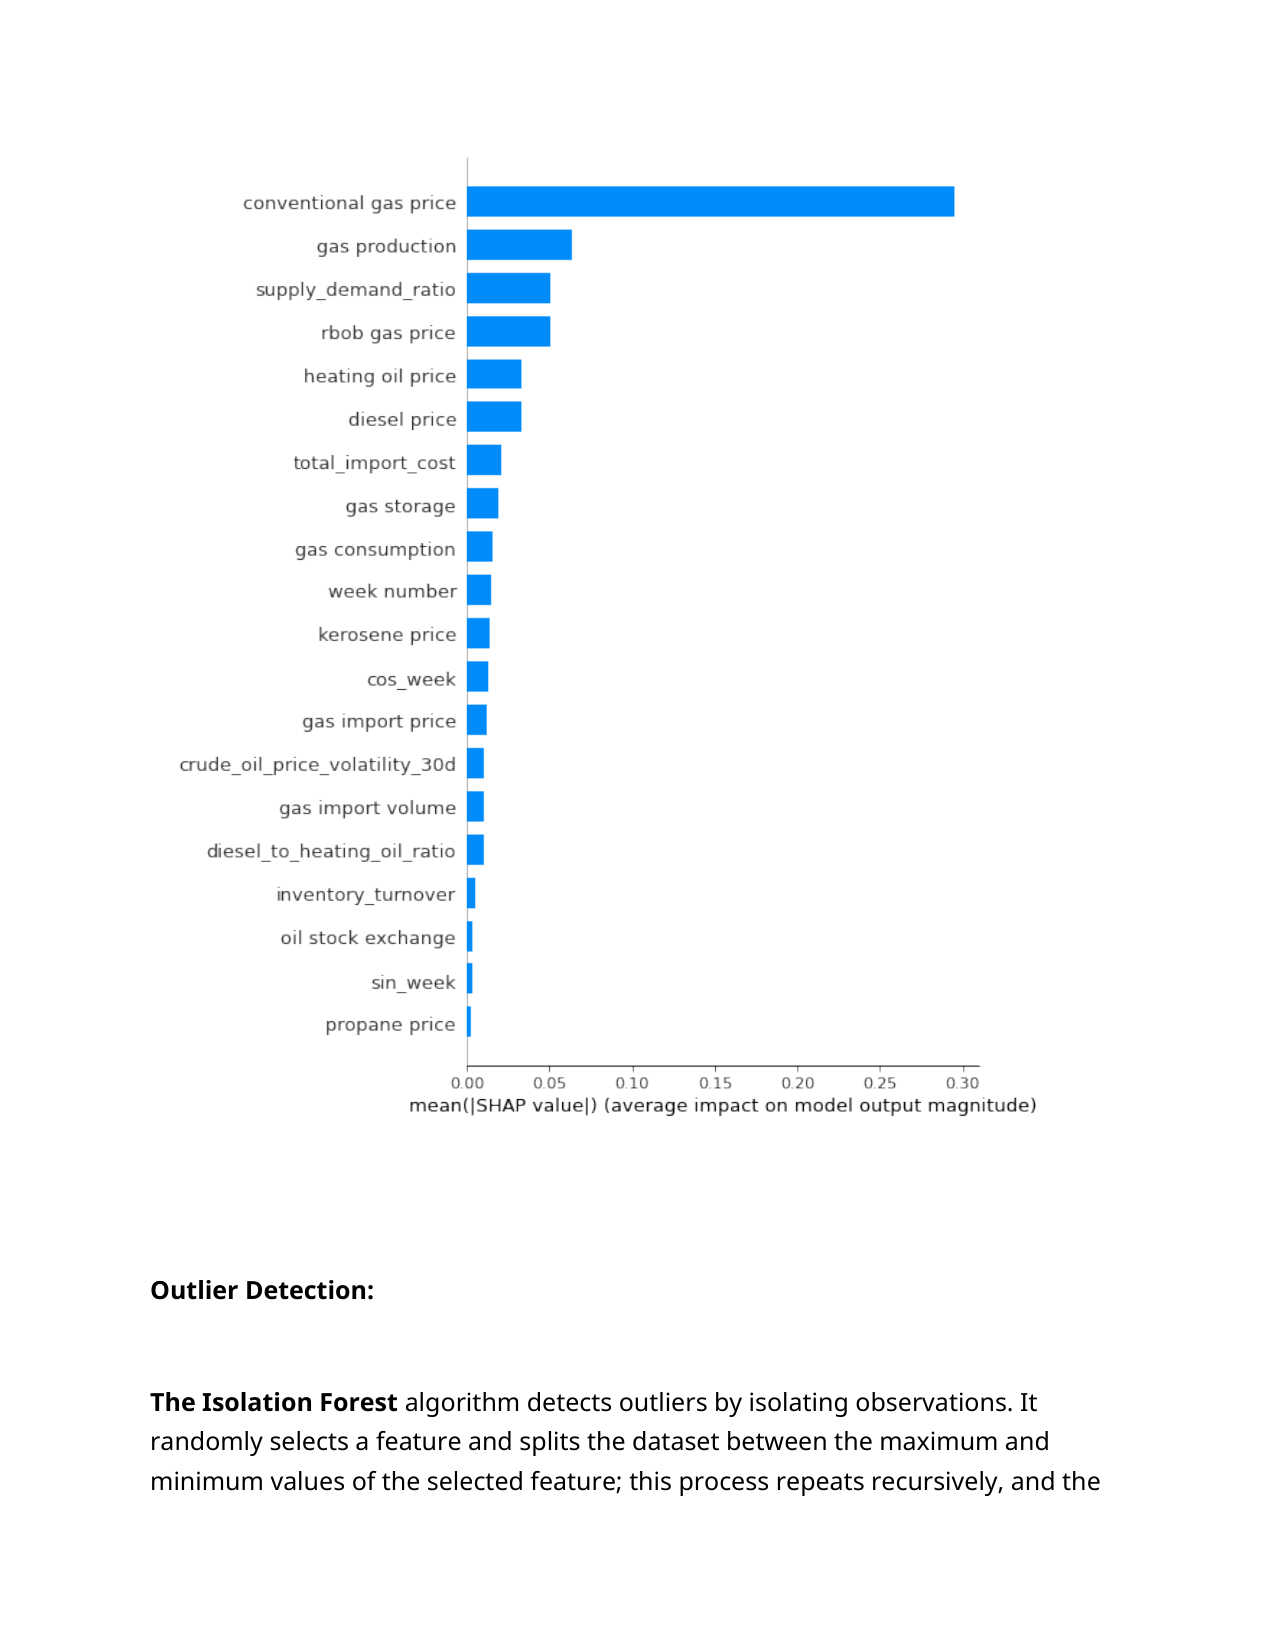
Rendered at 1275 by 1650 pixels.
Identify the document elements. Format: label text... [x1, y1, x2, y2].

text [150, 1384, 1125, 1498]
text Outlier Detection: [150, 1272, 1125, 1306]
